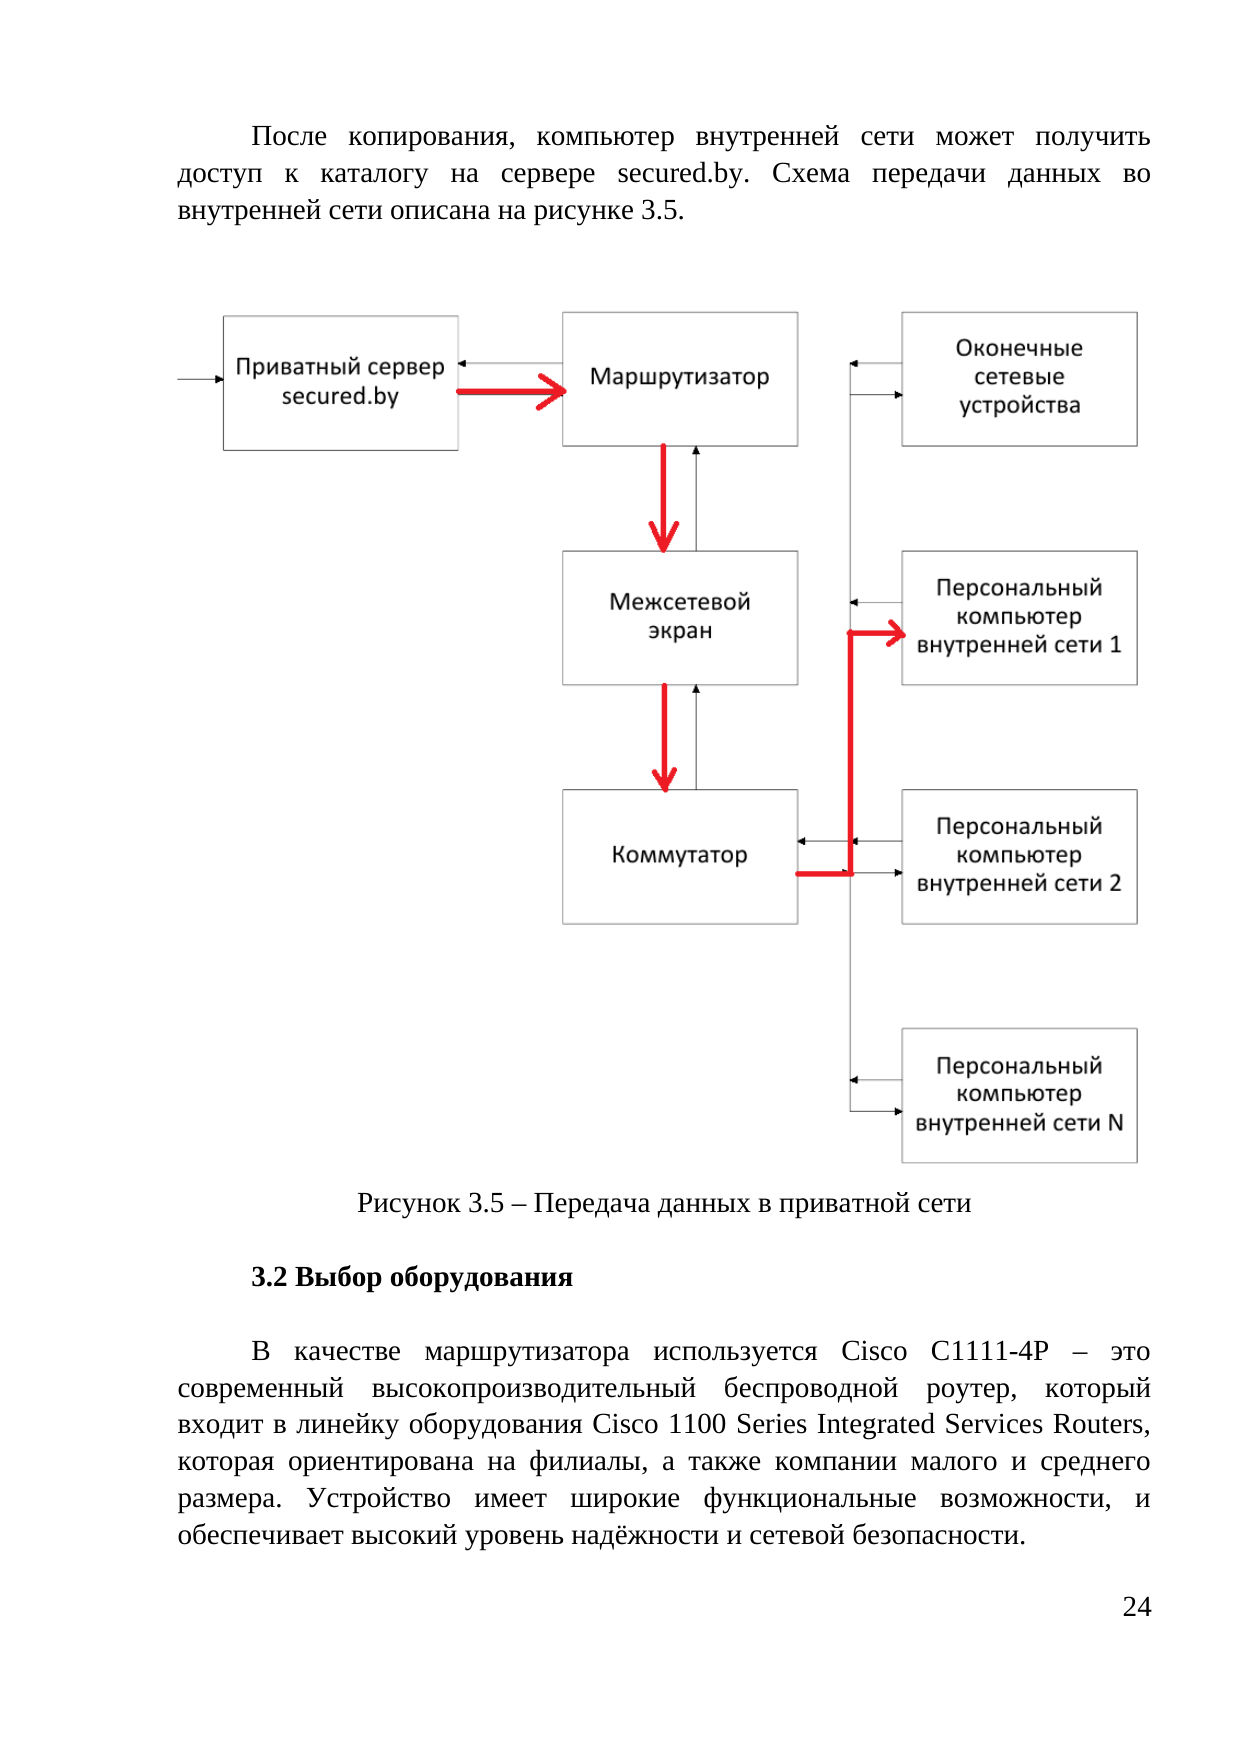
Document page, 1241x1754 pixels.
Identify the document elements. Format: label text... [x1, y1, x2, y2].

text Рисунок 3.5 – Передача данных в приватной сети [177, 1185, 1152, 1219]
text В качестве маршрутизатора используется Cisco C1111-4P – это современный высокопроизводительный беспроводной роутер, который входит в линейку оборудования Cisco 1100 Series Integrated Services Routers, которая ориентирована на филиалы, а также компании малого и среднего размера. Устройство имеет широкие функциональные возможности, и обеспечивает высокий уровень надёжности и сетевой безопасности. [177, 1333, 1152, 1551]
text После копирования, компьютер внутренней сети может получить доступ к каталогу на сервере secured.by. Схема передачи данных во внутренней сети описана на рисунке 3.5. [177, 118, 1152, 225]
title 3.2 Выбор оборудования [177, 1259, 1152, 1293]
picture [177, 265, 1152, 1182]
